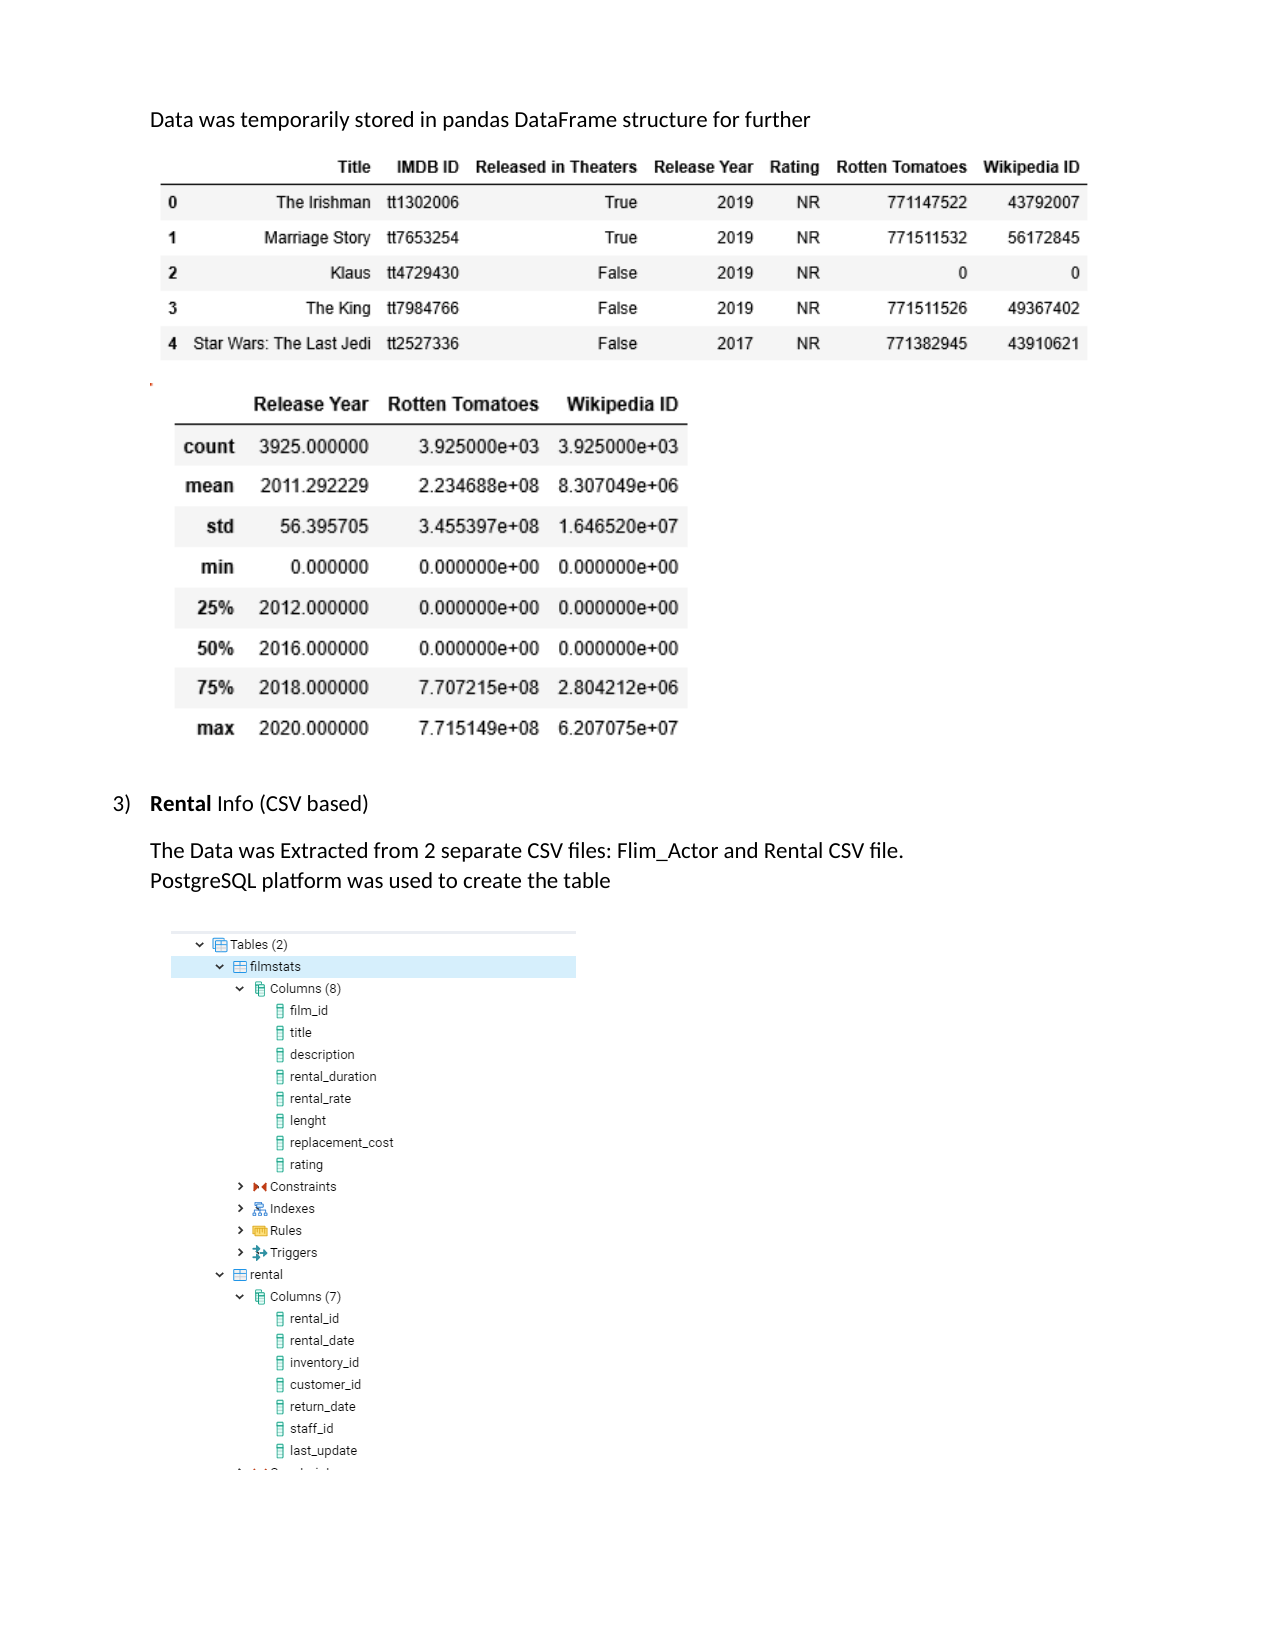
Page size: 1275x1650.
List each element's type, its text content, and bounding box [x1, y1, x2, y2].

picture [150, 383, 730, 757]
picture [150, 913, 588, 1483]
text The Data was Extracted from 2 separate CSV files: Flim_Actor and Rental CSV file. PostgreSQL platform was used to create the table [150, 836, 1200, 894]
picture [150, 135, 1101, 382]
list Data was temporarily stored in pandas DataFrame structure for further [150, 105, 1200, 133]
list Rental Info (CSV based) [112, 789, 1200, 817]
